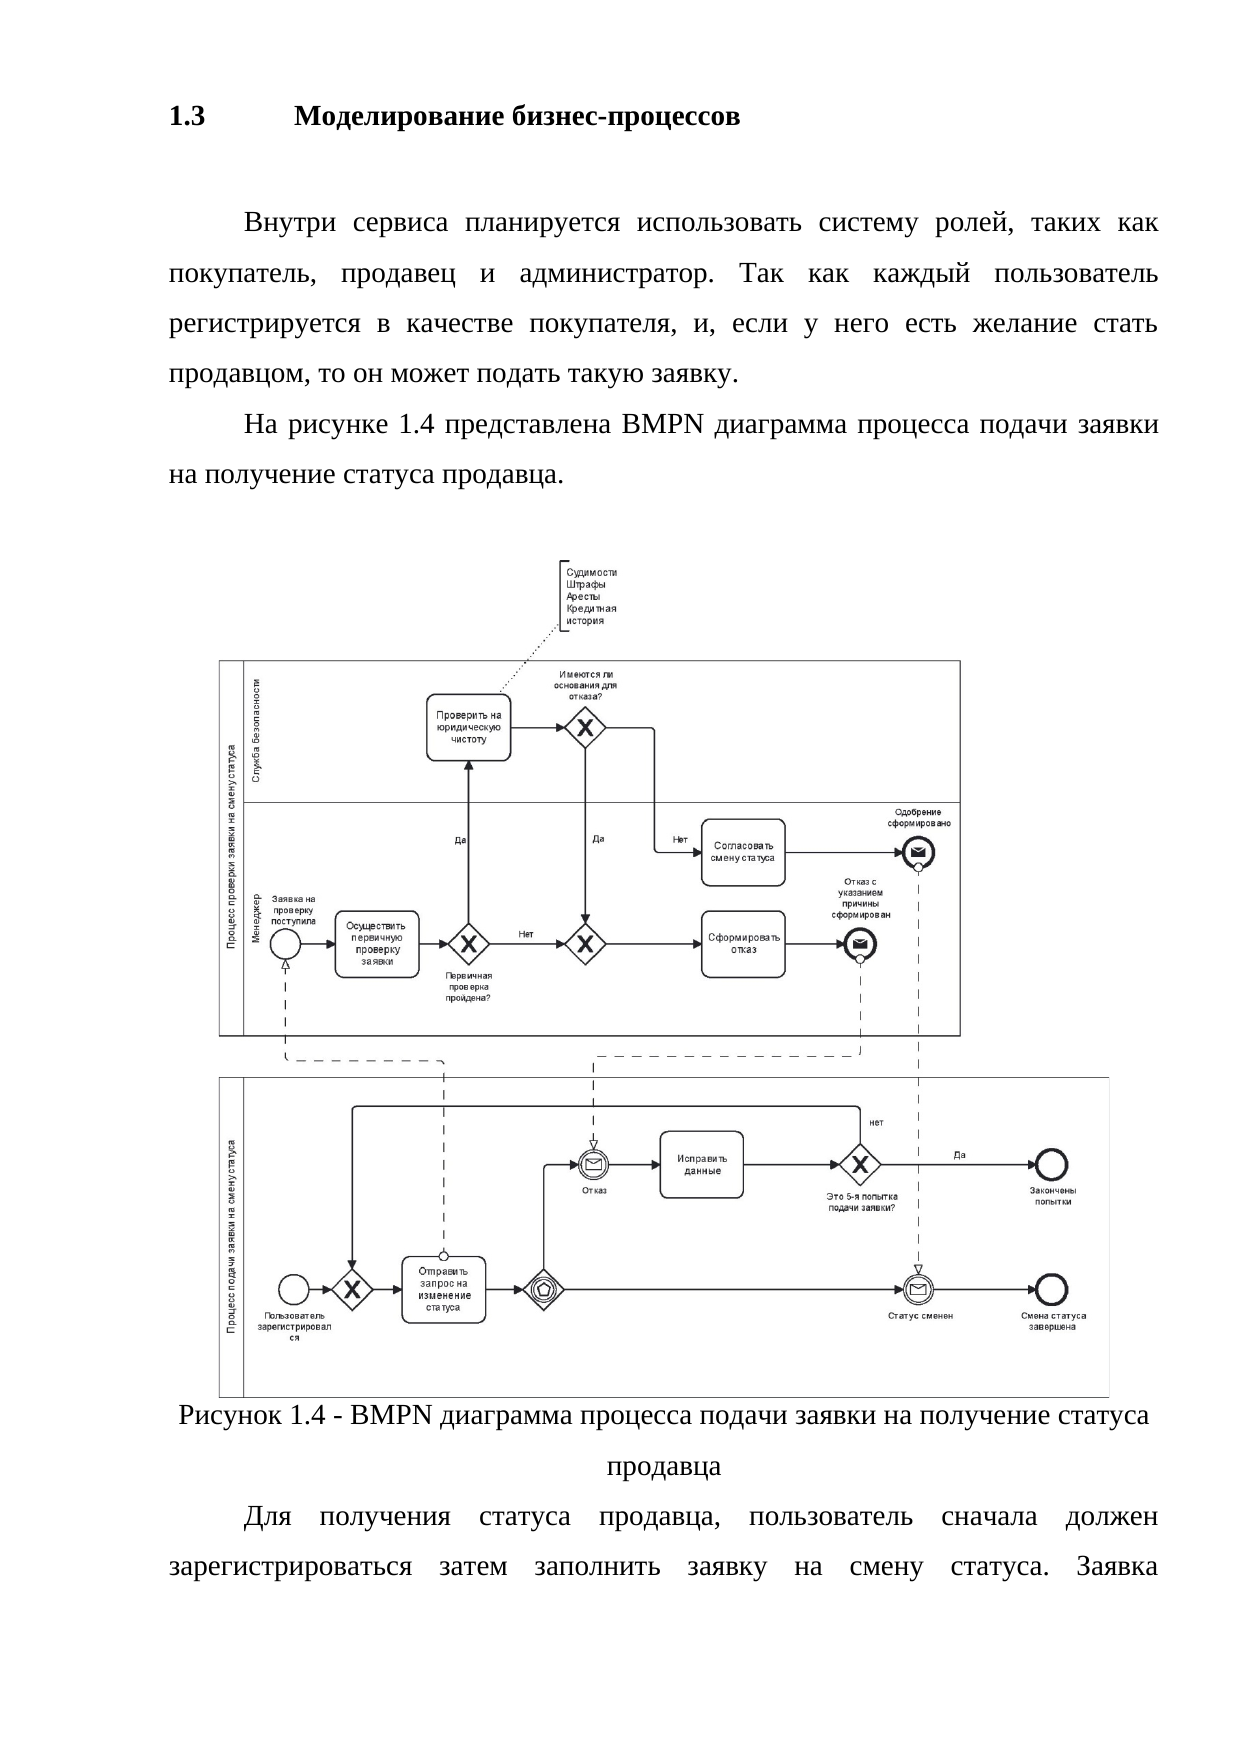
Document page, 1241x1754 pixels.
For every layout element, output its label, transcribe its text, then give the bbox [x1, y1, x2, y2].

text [169, 1498, 1159, 1582]
text На рисунке 1.4 представлена BMPN диаграмма процесса подачи заявки на получение статуса продавца. [169, 406, 1159, 489]
text Рисунок 1.4 - BMPN диаграмма процесса подачи заявки на получение статуса продавца [169, 1397, 1159, 1481]
picture [218, 560, 1110, 1398]
list Моделирование бизнес-процессов [169, 98, 1159, 132]
text Внутри сервиса планируется использовать систему ролей, таких как покупатель, продавец и администратор. Так как каждый пользователь регистрируется в качестве покупателя, и, если у него есть желание стать продавцом, то он может подать такую заявку. [169, 204, 1159, 389]
